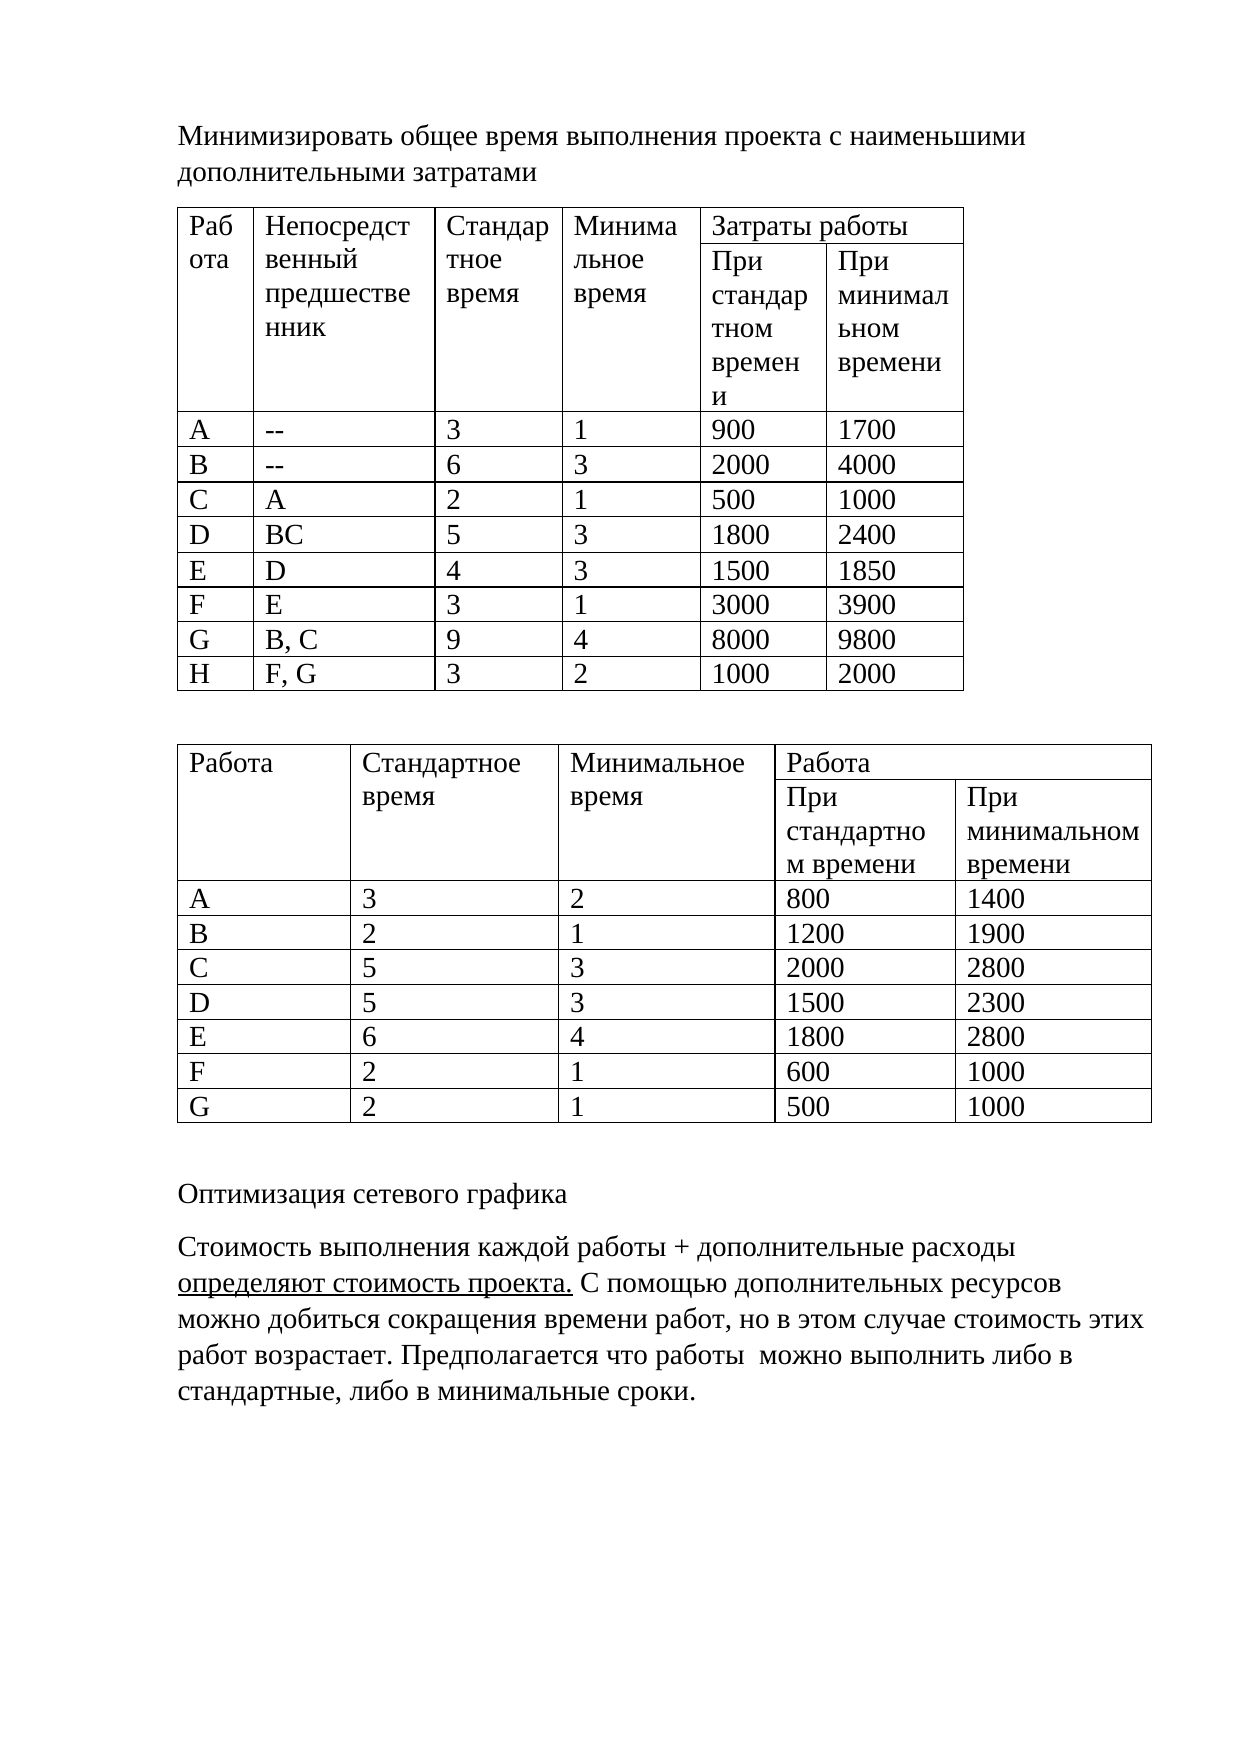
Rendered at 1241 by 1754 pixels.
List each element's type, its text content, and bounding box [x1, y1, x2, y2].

table_cell 6 [436, 447, 562, 481]
table_cell При минимальном времени [956, 780, 1151, 880]
table_cell 8000 [701, 622, 826, 656]
table_cell 3 [436, 657, 562, 690]
table_cell 1800 [701, 517, 826, 552]
table_cell При стандартном времени [701, 244, 826, 411]
table_header Минимальное время [559, 745, 774, 880]
table_cell B, C [254, 622, 434, 656]
table_cell 1800 [776, 1020, 955, 1053]
table_cell 4 [436, 553, 562, 586]
table_cell C [178, 950, 350, 984]
table_header Стандартное время [351, 745, 558, 880]
table_cell 5 [436, 517, 562, 552]
table_cell F [178, 588, 253, 621]
table_cell 3 [436, 588, 562, 621]
table_cell 1700 [827, 412, 963, 446]
table_cell F, G [254, 657, 434, 690]
table_cell 3 [436, 412, 562, 446]
table_cell 1 [563, 412, 700, 446]
table_cell 900 [701, 412, 826, 446]
table_cell 5 [351, 985, 558, 1018]
table_cell 9 [436, 622, 562, 656]
text Минимизировать общее время выполнения проекта с наименьшими дополнительными затратами [177, 118, 1152, 188]
table_cell 5 [351, 950, 558, 984]
table_cell 1 [563, 588, 700, 621]
table_cell 2 [436, 483, 562, 516]
table_cell 1 [559, 916, 774, 949]
table_cell 3 [563, 517, 700, 552]
table_cell 500 [776, 1089, 955, 1122]
table_cell D [254, 553, 434, 586]
table_cell 4 [559, 1020, 774, 1053]
table_cell 1000 [956, 1054, 1151, 1088]
table_cell 2400 [827, 517, 963, 552]
table_cell -- [254, 447, 434, 481]
table_cell G [178, 622, 253, 656]
table_cell F [178, 1054, 350, 1088]
table_cell 2800 [956, 1020, 1151, 1053]
table_cell 600 [776, 1054, 955, 1088]
table_cell C [178, 483, 253, 516]
table_cell E [254, 588, 434, 621]
table_cell При минимальном времени [827, 244, 963, 411]
table_cell 2 [351, 1089, 558, 1122]
table_cell 500 [701, 483, 826, 516]
table_header Стандартное время [436, 208, 562, 411]
table_cell A [254, 483, 434, 516]
text Стоимость выполнения каждой работы + дополнительные расходы определяют стоимость проекта. С помощью дополнительных ресурсов можно добиться сокращения времени работ, но в этом случае стоимость этих работ возрастает. Предполагается что работы можно выполнить либо в стандартные, либо в минимальные сроки. [177, 1229, 1152, 1407]
table_cell 1000 [701, 657, 826, 690]
text Оптимизация сетевого графика [177, 1176, 1152, 1210]
table_cell G [178, 1089, 350, 1122]
table_header Минимальное время [563, 208, 700, 411]
table_cell 2000 [827, 657, 963, 690]
table_cell 3 [559, 950, 774, 984]
table_cell D [178, 985, 350, 1018]
table_cell 4000 [827, 447, 963, 481]
table_cell А [178, 412, 253, 446]
table_cell 1500 [701, 553, 826, 586]
table_cell 4 [563, 622, 700, 656]
table_header Затраты работы [701, 208, 963, 242]
table_cell 1200 [776, 916, 955, 949]
table_cell B [178, 916, 350, 949]
table_cell 1 [559, 1089, 774, 1122]
table_cell 2 [559, 881, 774, 915]
table_header Работа [776, 745, 1151, 778]
table_cell E [178, 1020, 350, 1053]
table_cell 2 [351, 1054, 558, 1088]
table_cell 1900 [956, 916, 1151, 949]
table_cell А [178, 881, 350, 915]
table_cell 1 [563, 483, 700, 516]
table_cell 2000 [776, 950, 955, 984]
table_cell 3 [559, 985, 774, 1018]
table_cell 3 [563, 447, 700, 481]
table_cell 2 [351, 916, 558, 949]
table_cell H [178, 657, 253, 690]
table_cell 2800 [956, 950, 1151, 984]
table_cell 1850 [827, 553, 963, 586]
table_cell BC [254, 517, 434, 552]
table_cell 1500 [776, 985, 955, 1018]
table_cell 3000 [701, 588, 826, 621]
table_cell 2 [563, 657, 700, 690]
table_cell 1000 [956, 1089, 1151, 1122]
table_cell 800 [776, 881, 955, 915]
table_cell 2300 [956, 985, 1151, 1018]
table_cell 1000 [827, 483, 963, 516]
table_cell B [178, 447, 253, 481]
table_cell 1 [559, 1054, 774, 1088]
table_cell 6 [351, 1020, 558, 1053]
table_cell При стандартном времени [776, 780, 955, 880]
table_header Работа [178, 745, 350, 880]
table_header Работа [178, 208, 253, 411]
table_cell 3 [351, 881, 558, 915]
table_cell E [178, 553, 253, 586]
table_cell 3900 [827, 588, 963, 621]
table_cell 2000 [701, 447, 826, 481]
table_cell -- [254, 412, 434, 446]
table_cell 1400 [956, 881, 1151, 915]
table_cell D [178, 517, 253, 552]
table_cell 3 [563, 553, 700, 586]
table_cell 9800 [827, 622, 963, 656]
table_header Непосредственный предшественник [254, 208, 434, 411]
